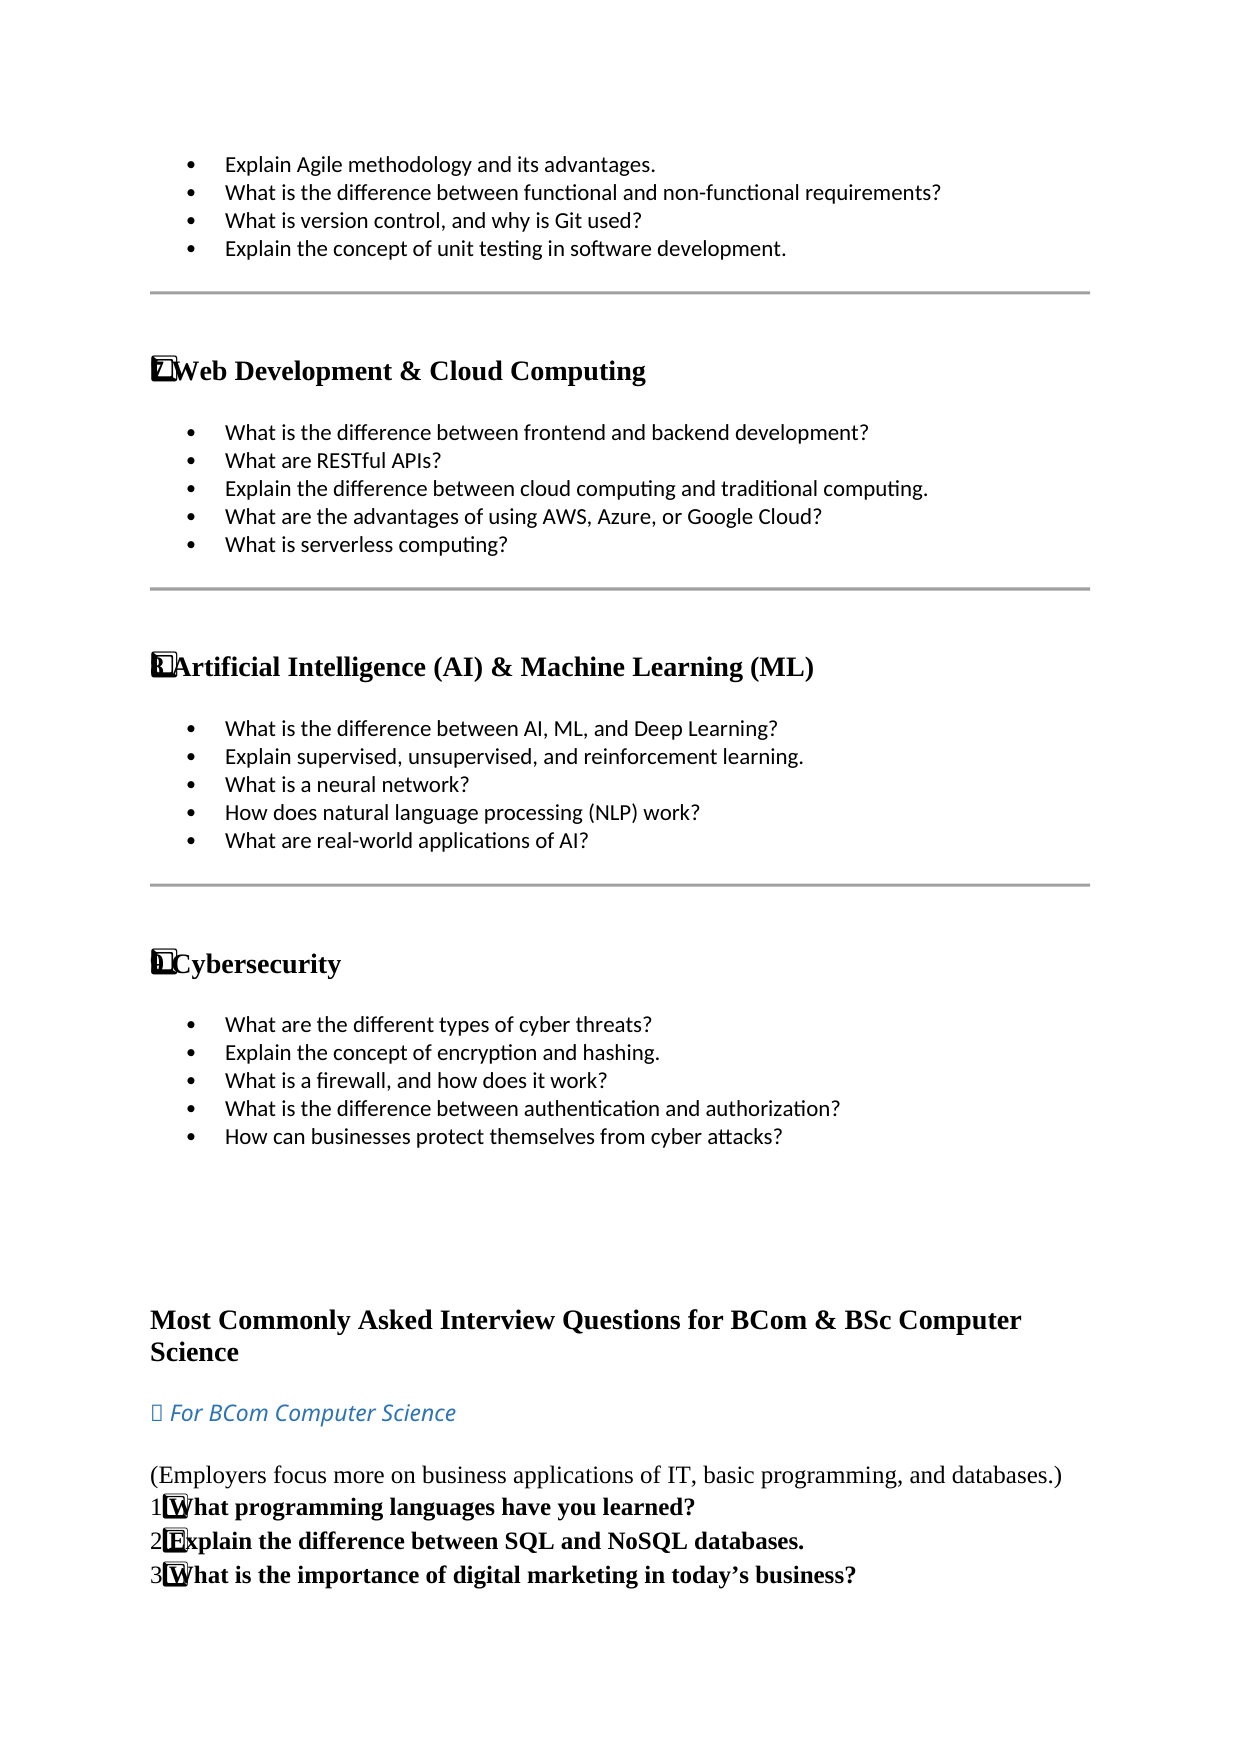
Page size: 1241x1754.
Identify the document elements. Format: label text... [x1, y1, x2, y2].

list Explain the concept of unit testing in software development. [187, 234, 1090, 262]
list What are RESTful APIs? [187, 446, 1090, 474]
list What is version control, and why is Git used? [187, 206, 1090, 234]
list What are the different types of cyber threats? [187, 1010, 1090, 1038]
list What are real-world applications of AI? [187, 826, 1090, 854]
subtitle 📌 For BCom Computer Science [150, 1397, 1090, 1428]
subtitle 7️⃣ Web Development & Cloud Computing [150, 351, 1090, 389]
list Explain Agile methodology and its advantages. [187, 150, 1090, 178]
list Explain the difference between cloud computing and traditional computing. [187, 474, 1090, 502]
list What is the difference between authentication and authorization? [187, 1094, 1090, 1122]
list How does natural language processing (NLP) work? [187, 798, 1090, 826]
list How can businesses protect themselves from cyber attacks? [187, 1122, 1090, 1151]
list Explain the concept of encryption and hashing. [187, 1038, 1090, 1066]
list What is a firewall, and how does it work? [187, 1066, 1090, 1094]
subtitle 9️⃣ Cybersecurity [150, 943, 1090, 981]
list What is the difference between functional and non-functional requirements? [187, 178, 1090, 206]
list What are the advantages of using AWS, Azure, or Google Cloud? [187, 502, 1090, 530]
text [150, 1460, 1090, 1591]
list Explain supervised, unsupervised, and reinforcement learning. [187, 742, 1090, 770]
list What is the difference between frontend and backend development? [187, 418, 1090, 446]
list What is the difference between AI, ML, and Deep Learning? [187, 714, 1090, 742]
list What is a neural network? [187, 770, 1090, 798]
subtitle 8️⃣ Artificial Intelligence (AI) & Machine Learning (ML) [150, 647, 1090, 685]
subtitle Most Commonly Asked Interview Questions for BCom & BSc Computer Science [150, 1303, 1090, 1368]
list What is serverless computing? [187, 530, 1090, 558]
